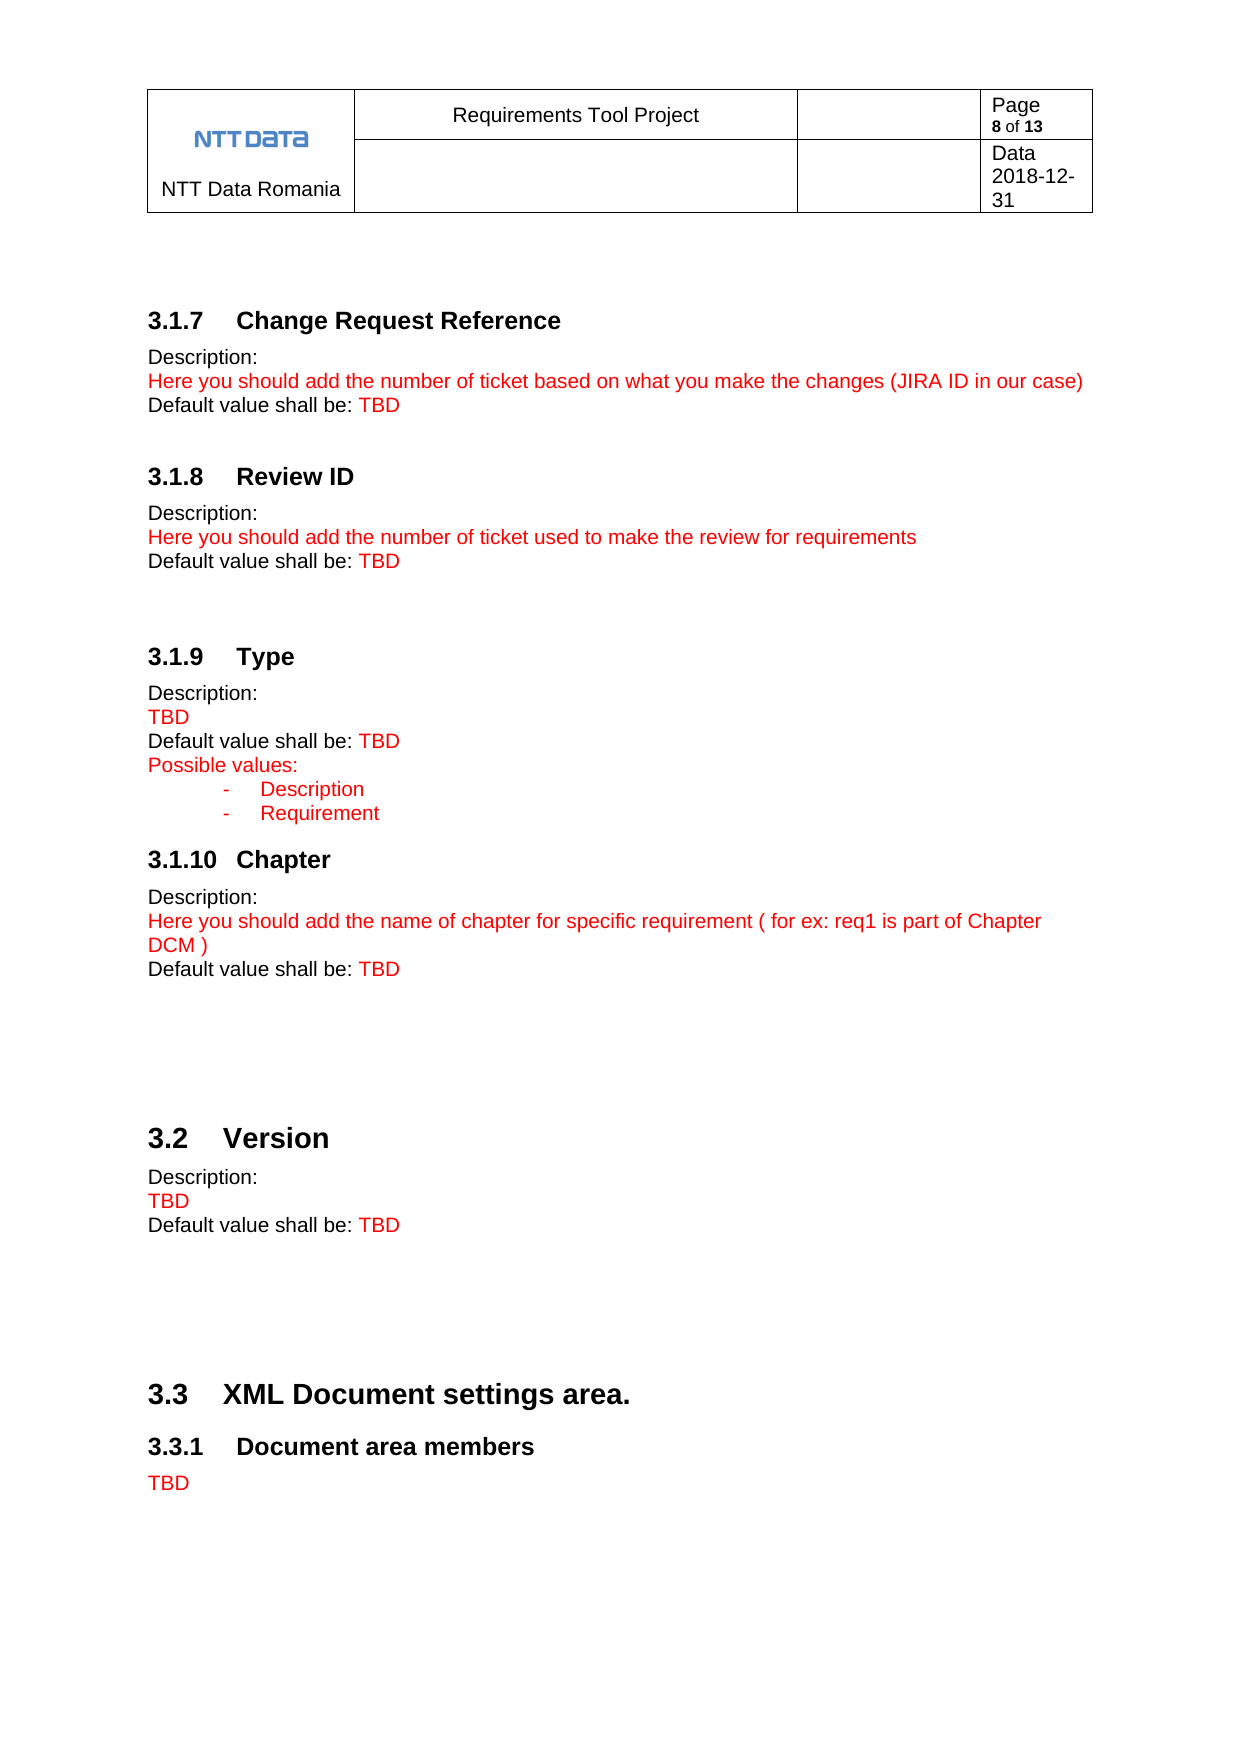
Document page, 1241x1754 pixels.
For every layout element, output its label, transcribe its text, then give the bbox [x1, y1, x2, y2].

text Description: [148, 501, 1093, 525]
text Here you should add the name of chapter for specific requirement ( for ex: req1 is part of Chapter DCM ) [148, 908, 1093, 956]
list Requirement [223, 801, 1093, 824]
text Description: [148, 884, 1093, 908]
text Default value shall be: TBD [148, 1213, 1093, 1237]
text Here you should add the number of ticket used to make the review for requirements [148, 525, 1093, 549]
subtitle Version [148, 1121, 1093, 1154]
text Default value shall be: TBD [148, 729, 1093, 753]
text Default value shall be: TBD [148, 393, 1093, 417]
text Description: [148, 345, 1093, 369]
text Here you should add the number of ticket based on what you make the changes (JIRA ID in our case) [148, 369, 1093, 393]
subtitle Chapter [148, 845, 1093, 874]
text Default value shall be: TBD [148, 956, 1093, 980]
subtitle Type [148, 642, 1093, 670]
subtitle Review ID [148, 462, 1093, 491]
subtitle Change Request Reference [148, 306, 1093, 335]
subtitle Document area members [148, 1432, 1093, 1461]
text Description: [148, 1165, 1093, 1189]
picture [176, 101, 327, 177]
text Default value shall be: TBD [148, 549, 1093, 573]
text Possible values: [148, 753, 1093, 777]
subtitle XML Document settings area. [148, 1377, 1093, 1411]
text TBD [148, 1471, 1093, 1495]
text TBD [148, 705, 1093, 729]
text Description: [148, 681, 1093, 705]
text TBD [148, 1189, 1093, 1213]
list Description [223, 777, 1093, 801]
